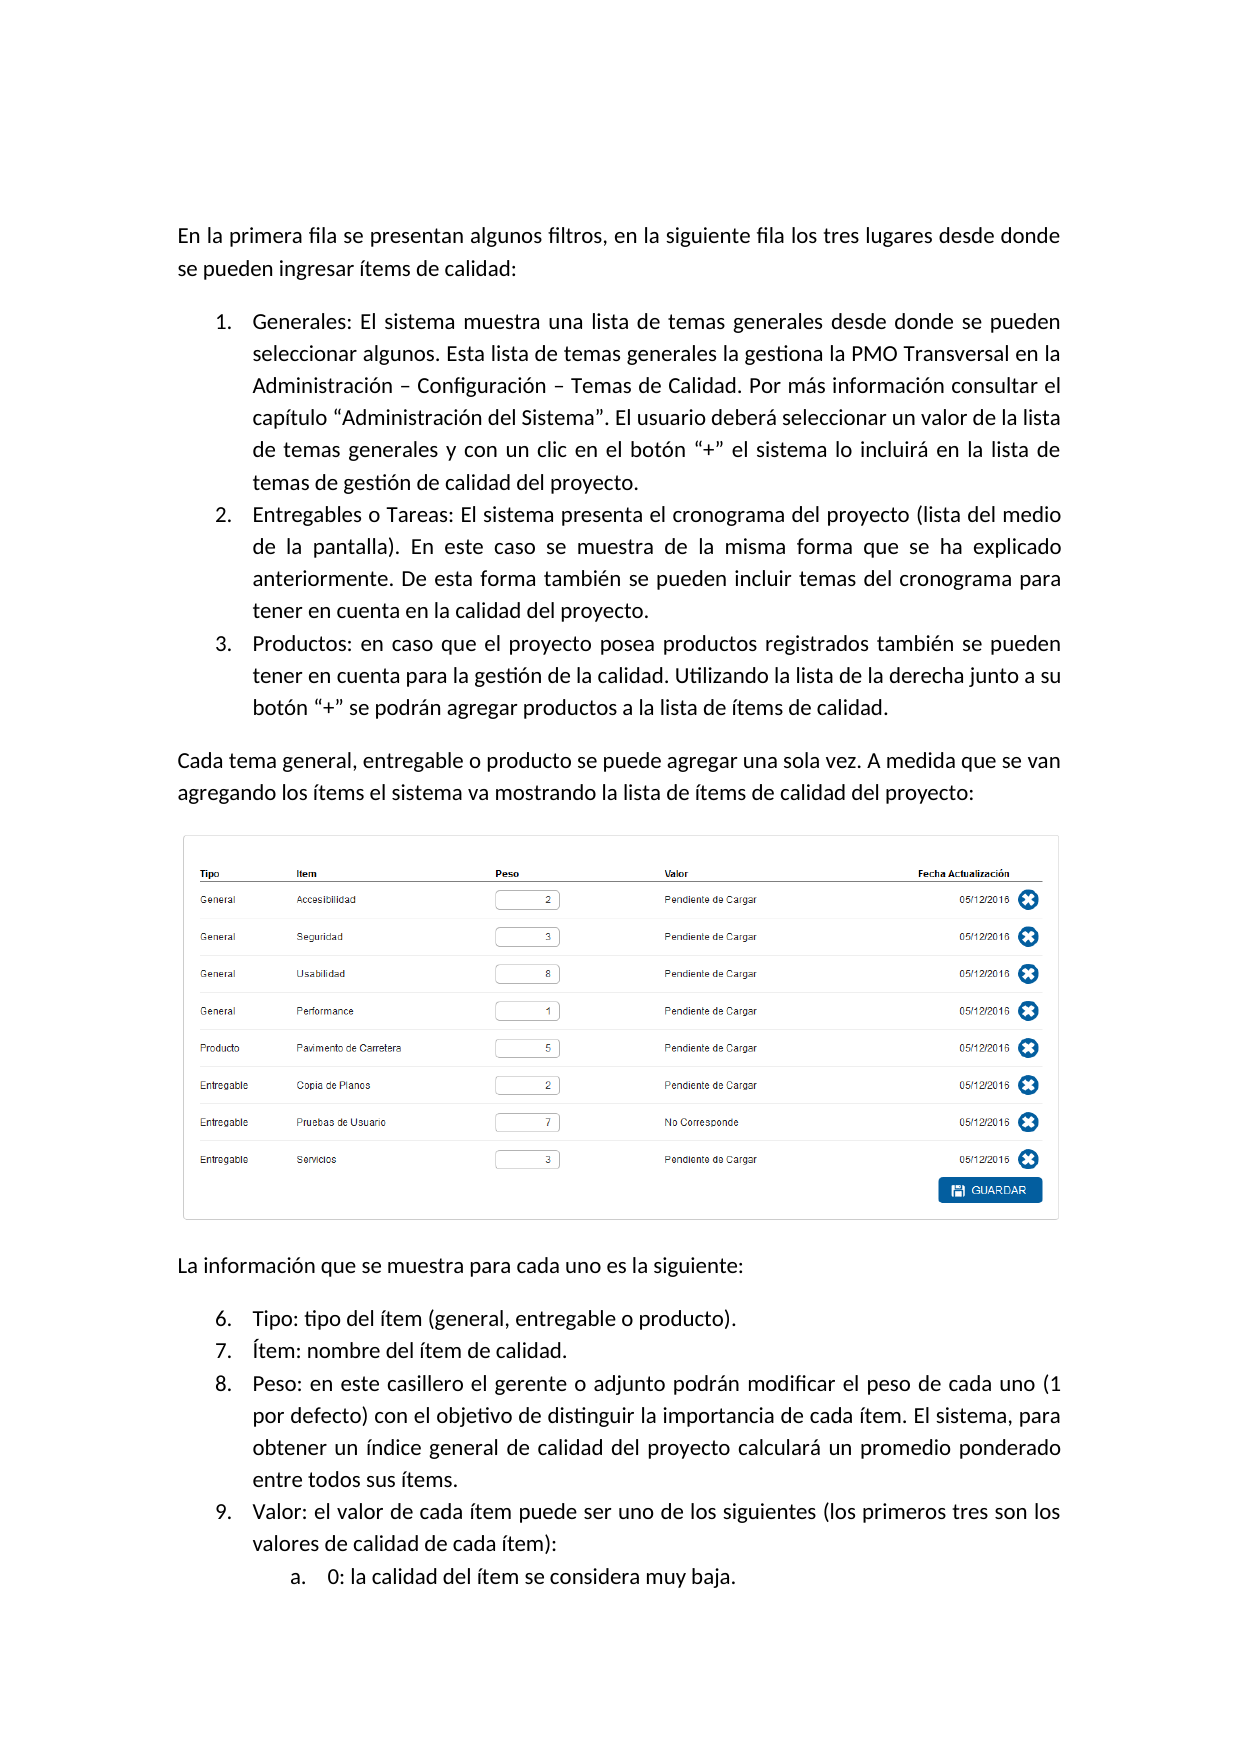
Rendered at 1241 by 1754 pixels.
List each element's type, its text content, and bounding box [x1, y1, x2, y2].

text En la primera fila se presentan algunos filtros, en la siguiente fila los tres lugares desde donde se pueden ingresar ítems de calidad: [177, 222, 1063, 282]
list Tipo: tipo del ítem (general, entregable o producto). [215, 1304, 1063, 1332]
picture [177, 831, 1063, 1227]
list Ítem: nombre del ítem de calidad. [215, 1336, 1063, 1364]
list 0: la calidad del ítem se considera muy baja. [290, 1562, 1063, 1590]
list Productos: en caso que el proyecto posea productos registrados también se pueden tener en cuenta para la gestión de la calidad. Utilizando la lista de la derecha junto a su botón “+” se podrán agregar productos a la lista de ítems de calidad. [215, 629, 1063, 721]
list Generales: El sistema muestra una lista de temas generales desde donde se pueden seleccionar algunos. Esta lista de temas generales la gestiona la PMO Transversal en la Administración – Configuración – Temas de Calidad. Por más información consultar el capítulo “Administración del Sistema”. El usuario deberá seleccionar un valor de la lista de temas generales y con un clic en el botón “+” el sistema lo incluirá en la lista de temas de gestión de calidad del proyecto. [215, 307, 1063, 496]
list Peso: en este casillero el gerente o adjunto podrán modificar el peso de cada uno (1 por defecto) con el objetivo de distinguir la importancia de cada ítem. El sistema, para obtener un índice general de calidad del proyecto calculará un promedio ponderado entre todos sus ítems. [215, 1369, 1063, 1493]
text La información que se muestra para cada uno es la siguiente: [177, 1251, 1063, 1279]
list Entregables o Tareas: El sistema presenta el cronograma del proyecto (lista del medio de la pantalla). En este caso se muestra de la misma forma que se ha explicado anteriormente. De esta forma también se pueden incluir temas del cronograma para tener en cuenta en la calidad del proyecto. [215, 500, 1063, 624]
text Cada tema general, entregable o producto se puede agregar una sola vez. A medida que se van agregando los ítems el sistema va mostrando la lista de ítems de calidad del proyecto: [177, 746, 1063, 806]
list Valor: el valor de cada ítem puede ser uno de los siguientes (los primeros tres son los valores de calidad de cada ítem): [215, 1497, 1063, 1558]
